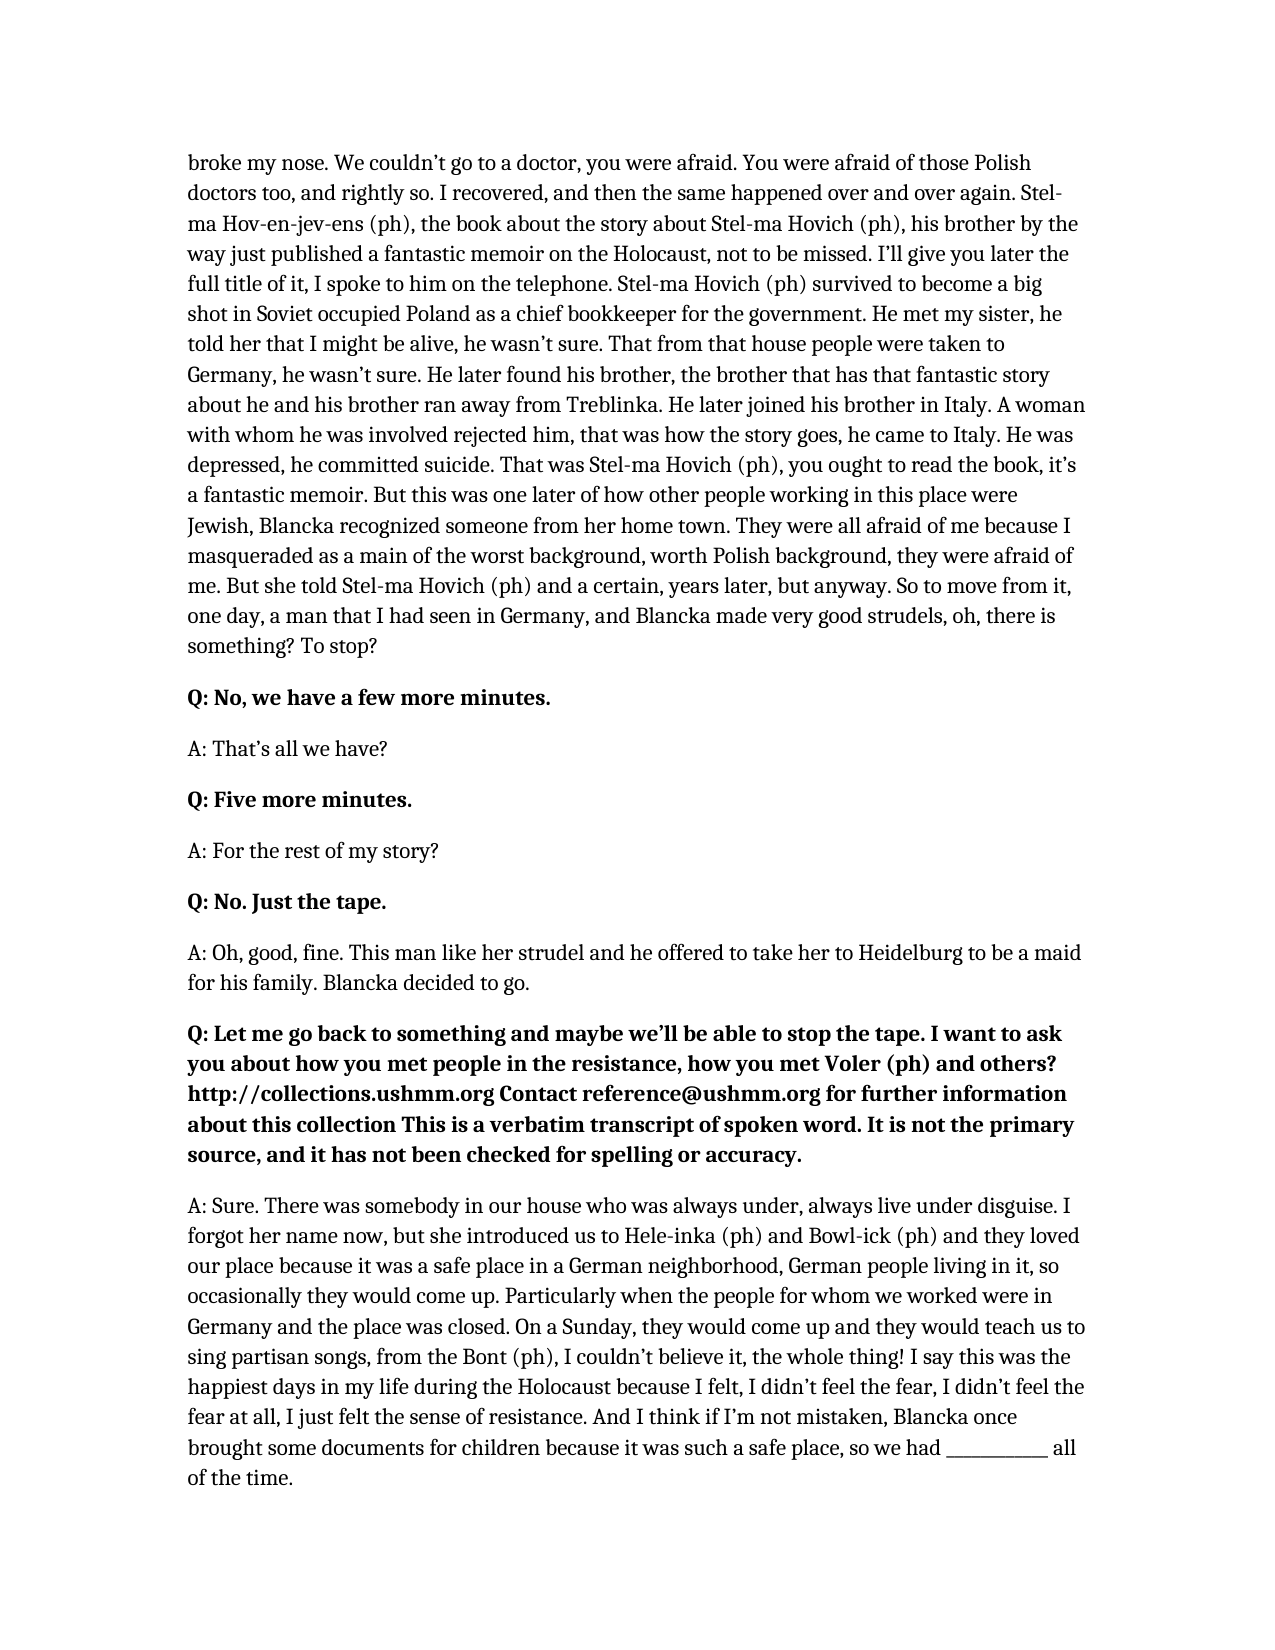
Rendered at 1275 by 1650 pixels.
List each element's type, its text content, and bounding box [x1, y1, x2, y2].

text Q: Let me go back to something and maybe we’ll be able to stop the tape. I want to ask you about how you met people in the resistance, how you met Voler (ph) and others? http://collections.ushmm.org Contact reference@ushmm.org for further information about this collection This is a verbatim transcript of spoken word. It is not the primary source, and it has not been checked for spelling or accuracy. [187, 1021, 1087, 1168]
text A: Sure. There was somebody in our house who was always under, always live under disguise. I forgot her name now, but she introduced us to Hele-inka (ph) and Bowl-ick (ph) and they loved our place because it was a safe place in a German neighborhood, German people living in it, so occasionally they would come up. Particularly when the people for whom we worked were in Germany and the place was closed. On a Sunday, they would come up and they would teach us to sing partisan songs, from the Bont (ph), I couldn’t believe it, the whole thing! I say this was the happiest days in my life during the Holocaust because I felt, I didn’t feel the fear, I didn’t feel the fear at all, I just felt the sense of resistance. And I think if I’m not mistaken, Blancka once brought some documents for children because it was such a safe place, so we had ____________ all of the time. [187, 1193, 1087, 1491]
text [187, 150, 1087, 660]
text Q: Five more minutes. [187, 786, 1087, 813]
text Q: No, we have a few more minutes. [187, 684, 1087, 711]
text Q: No. Just the tape. [187, 888, 1087, 915]
text A: That’s all we have? [187, 735, 1087, 762]
text A: Oh, good, fine. This man like her strudel and he offered to take her to Heidelburg to be a maid for his family. Blancka decided to go. [187, 939, 1087, 996]
text A: For the rest of my story? [187, 837, 1087, 864]
